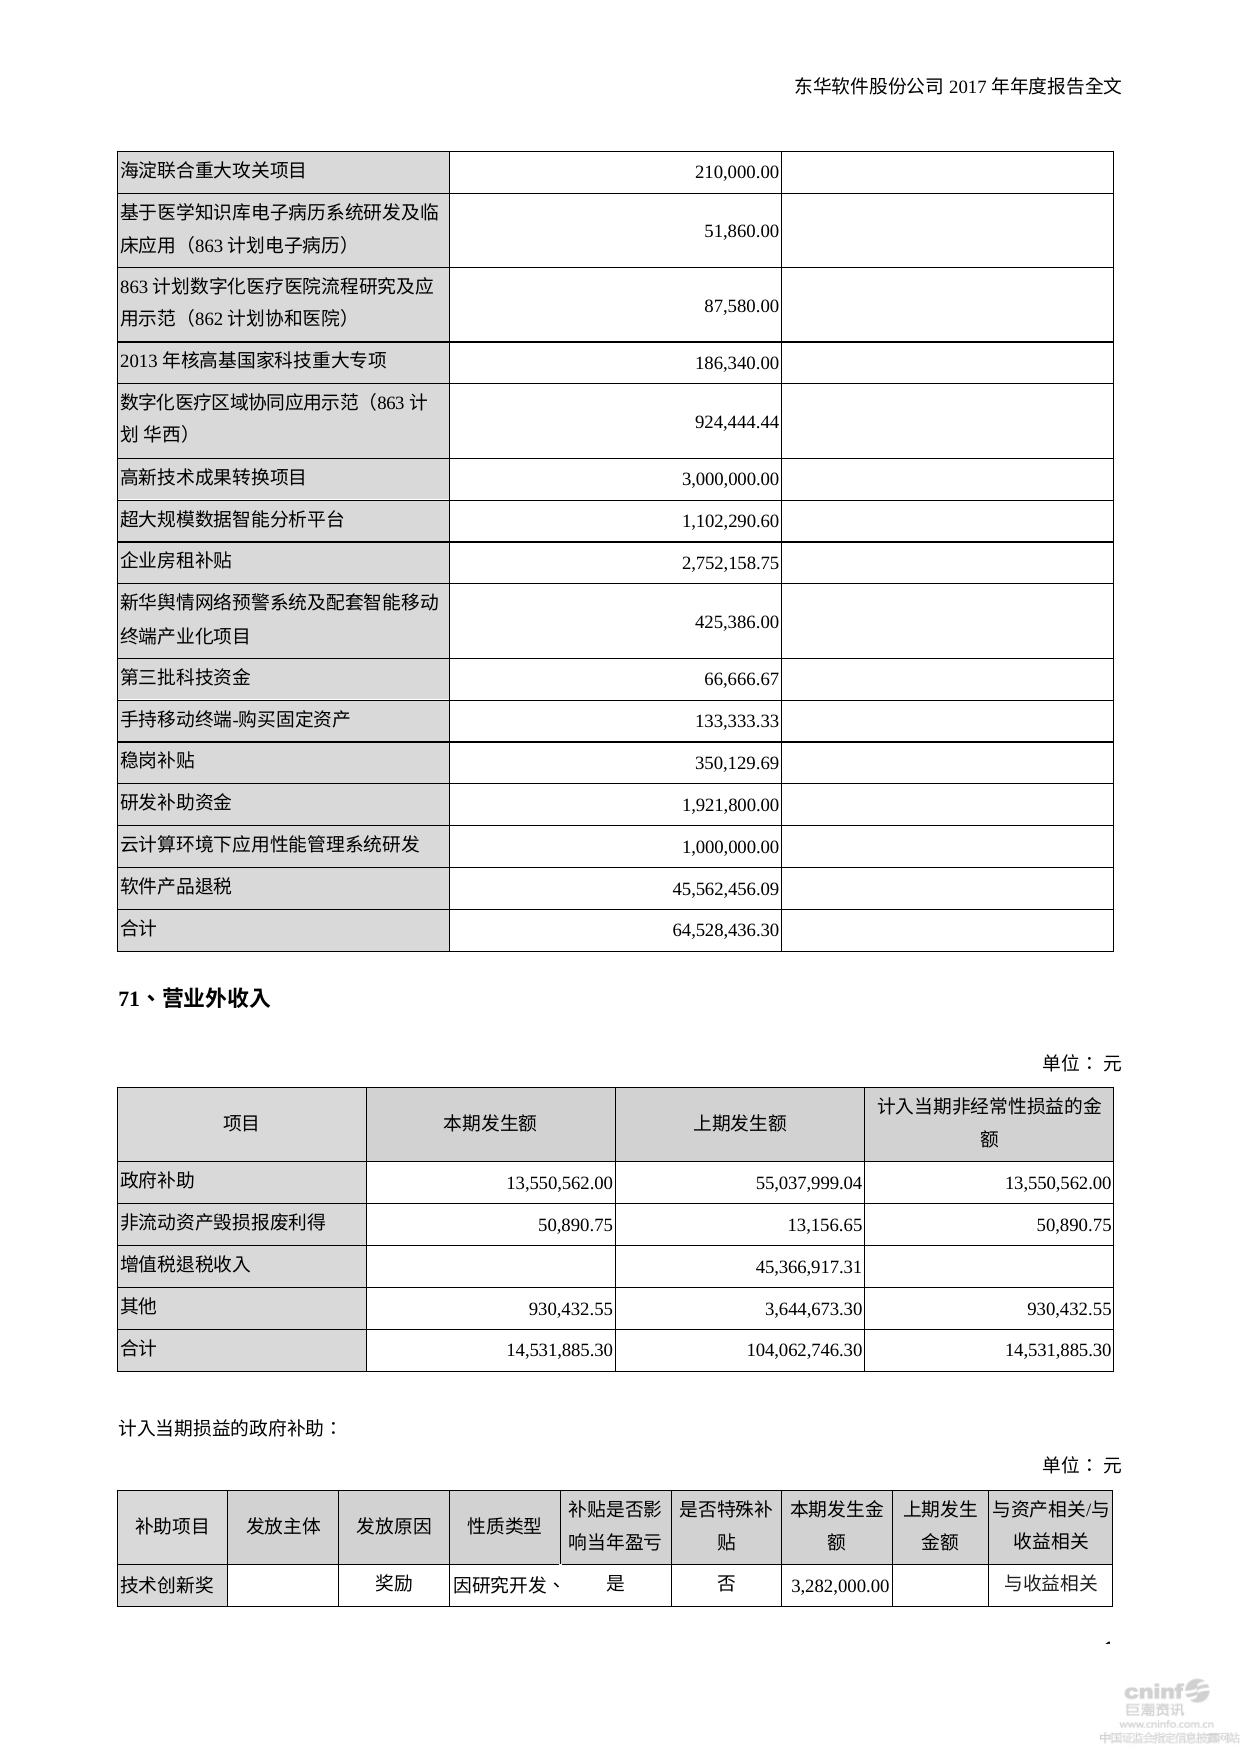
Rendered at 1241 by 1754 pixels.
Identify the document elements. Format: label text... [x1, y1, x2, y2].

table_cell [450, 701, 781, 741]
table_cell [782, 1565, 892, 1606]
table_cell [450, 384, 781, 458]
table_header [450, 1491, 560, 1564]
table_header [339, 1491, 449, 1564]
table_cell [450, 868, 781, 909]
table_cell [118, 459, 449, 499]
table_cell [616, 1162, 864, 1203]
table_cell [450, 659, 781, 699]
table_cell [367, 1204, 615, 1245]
subtitle 71、营业外收入 [118, 983, 1240, 1012]
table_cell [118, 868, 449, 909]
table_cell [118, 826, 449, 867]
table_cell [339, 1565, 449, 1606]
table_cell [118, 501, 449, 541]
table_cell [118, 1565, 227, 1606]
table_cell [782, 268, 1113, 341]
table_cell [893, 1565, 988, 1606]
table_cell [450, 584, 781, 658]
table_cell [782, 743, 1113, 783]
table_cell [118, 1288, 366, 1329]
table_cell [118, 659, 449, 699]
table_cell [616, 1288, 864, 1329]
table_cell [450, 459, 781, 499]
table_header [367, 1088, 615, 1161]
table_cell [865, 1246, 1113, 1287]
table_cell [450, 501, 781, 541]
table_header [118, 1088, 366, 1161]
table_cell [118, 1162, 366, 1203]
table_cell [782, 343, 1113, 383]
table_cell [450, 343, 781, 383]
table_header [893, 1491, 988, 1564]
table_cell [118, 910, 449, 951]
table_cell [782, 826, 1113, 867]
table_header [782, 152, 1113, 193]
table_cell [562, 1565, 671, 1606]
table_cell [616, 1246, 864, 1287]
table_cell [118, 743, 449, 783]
text 单位： 元 [102, 1050, 1122, 1075]
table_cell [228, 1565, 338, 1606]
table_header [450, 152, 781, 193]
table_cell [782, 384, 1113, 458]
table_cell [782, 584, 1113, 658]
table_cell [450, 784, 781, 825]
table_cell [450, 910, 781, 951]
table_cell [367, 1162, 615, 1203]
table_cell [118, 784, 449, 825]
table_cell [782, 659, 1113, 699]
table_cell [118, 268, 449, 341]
picture [1099, 1673, 1241, 1754]
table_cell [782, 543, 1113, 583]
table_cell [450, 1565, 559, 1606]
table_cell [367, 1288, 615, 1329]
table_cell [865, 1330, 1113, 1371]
text 计入当期损益的政府补助： [118, 1415, 1240, 1441]
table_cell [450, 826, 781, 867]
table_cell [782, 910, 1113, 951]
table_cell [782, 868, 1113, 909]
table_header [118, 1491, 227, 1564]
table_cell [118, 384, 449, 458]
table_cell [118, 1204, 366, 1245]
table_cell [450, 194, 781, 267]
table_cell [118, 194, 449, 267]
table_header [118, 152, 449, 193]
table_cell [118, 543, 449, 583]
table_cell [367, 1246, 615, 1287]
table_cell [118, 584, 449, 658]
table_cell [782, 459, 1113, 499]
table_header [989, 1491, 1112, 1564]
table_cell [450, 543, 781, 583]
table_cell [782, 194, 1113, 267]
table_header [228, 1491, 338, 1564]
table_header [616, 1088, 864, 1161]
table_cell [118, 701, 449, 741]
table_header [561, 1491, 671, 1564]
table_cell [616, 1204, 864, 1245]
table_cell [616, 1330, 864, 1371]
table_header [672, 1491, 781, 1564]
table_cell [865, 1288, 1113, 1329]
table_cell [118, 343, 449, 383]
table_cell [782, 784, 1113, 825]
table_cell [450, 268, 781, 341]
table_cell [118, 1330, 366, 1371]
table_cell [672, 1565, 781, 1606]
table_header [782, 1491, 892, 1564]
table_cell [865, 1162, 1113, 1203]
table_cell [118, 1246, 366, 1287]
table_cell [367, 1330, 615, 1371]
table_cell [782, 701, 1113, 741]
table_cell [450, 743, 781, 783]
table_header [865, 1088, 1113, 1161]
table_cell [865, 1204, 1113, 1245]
text 单位： 元 [102, 1453, 1122, 1478]
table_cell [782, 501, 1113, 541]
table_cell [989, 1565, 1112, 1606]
